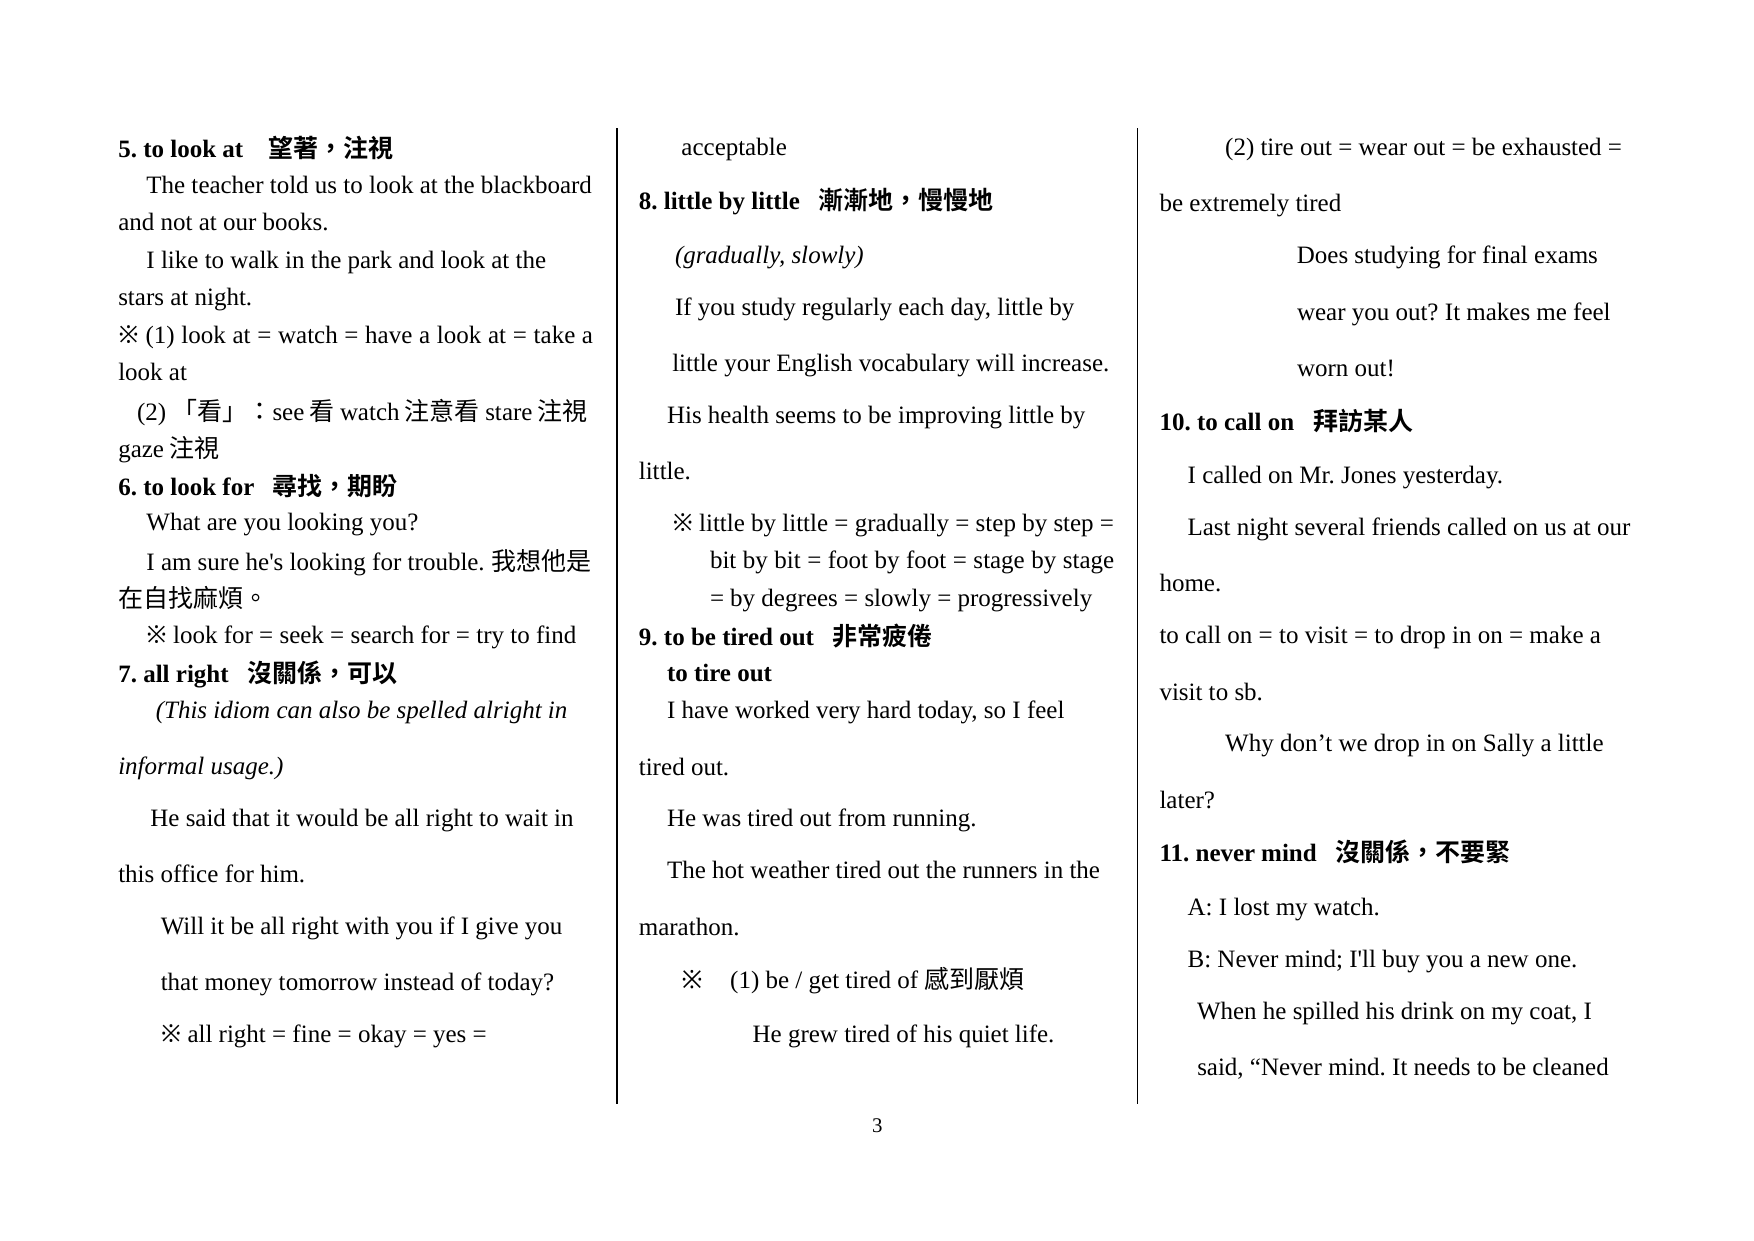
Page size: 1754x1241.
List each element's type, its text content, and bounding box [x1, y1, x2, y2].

text If you study regularly each day, little by little your English vocabulary will increase. [672, 287, 1115, 381]
text The teacher told us to look at the blackboard and not at our books. [118, 165, 594, 240]
text Last night several friends called on us at our home. [1159, 508, 1636, 602]
text He was tired out from running. [639, 799, 1115, 837]
text Why don’t we drop in on Sally a little later? [1159, 724, 1636, 818]
text I like to walk in the park and look at the stars at night. [118, 240, 594, 315]
text (2) tire out = wear out = be exhausted = be extremely tired [1159, 128, 1636, 222]
text (gradually, slowly) [672, 235, 1115, 273]
subtitle 6. to look for 尋找，期盼 [118, 465, 594, 503]
text ※ all right = fine = okay = yes = acceptable [681, 128, 1115, 165]
subtitle ※ little by little = gradually = step by step = bit by bit = foot by foot = stage by stage = by degrees = slowly = progressively [672, 503, 1115, 616]
subtitle 9. to be tired out 非常疲倦 [639, 616, 1115, 653]
text 11. never mind 沒關係，不要緊 [1159, 832, 1636, 870]
text Does studying for final exams wear you out? It makes me feel worn out! [1297, 236, 1636, 386]
text I called on Mr. Jones yesterday. [1159, 456, 1636, 493]
text ※ all right = fine = okay = yes = acceptable [161, 1015, 594, 1052]
text A: I lost my watch. [1159, 888, 1636, 925]
text (This idiom can also be spelled alright in informal usage.) [118, 690, 594, 784]
text I am sure he's looking for trouble. 我想他是在自找麻煩。 [118, 540, 594, 615]
subtitle ※ (1) look at = watch = have a look at = take a look at [118, 315, 594, 390]
subtitle ※ look for = seek = search for = try to find [118, 615, 594, 653]
subtitle 7. all right 沒關係，可以 [118, 653, 594, 690]
text His health seems to be improving little by little. [639, 395, 1115, 489]
text (2) 「看」：see看 watch注意看 stare注視 gaze注視 [118, 390, 594, 465]
text to tire out [639, 653, 1115, 691]
subtitle What are you looking you? [118, 503, 594, 540]
text I have worked very hard today, so I feel tired out. [639, 691, 1115, 785]
text When he spilled his drink on my coat, I said, “Never mind. It needs to be cleaned anyway.” [1197, 992, 1636, 1085]
text B: Never mind; I'll buy you a new one. [1159, 940, 1636, 977]
text Will it be all right with you if I give you that money tomorrow instead of today? [161, 907, 594, 1000]
text 10. to call on 拜訪某人 [1159, 400, 1636, 438]
text to call on = to visit = to drop in on = make a visit to sb. [1159, 616, 1636, 710]
subtitle 8. little by little 漸漸地，慢慢地 [639, 180, 1115, 217]
subtitle 5. to look at 望著，注視 [118, 128, 594, 165]
text He said that it would be all right to wait in this office for him. [118, 798, 594, 892]
text He grew tired of his quiet life. [681, 1015, 1115, 1052]
text The hot weather tired out the runners in the marathon. [639, 851, 1115, 945]
list (1) be / get tired of 感到厭煩 [681, 959, 1115, 997]
